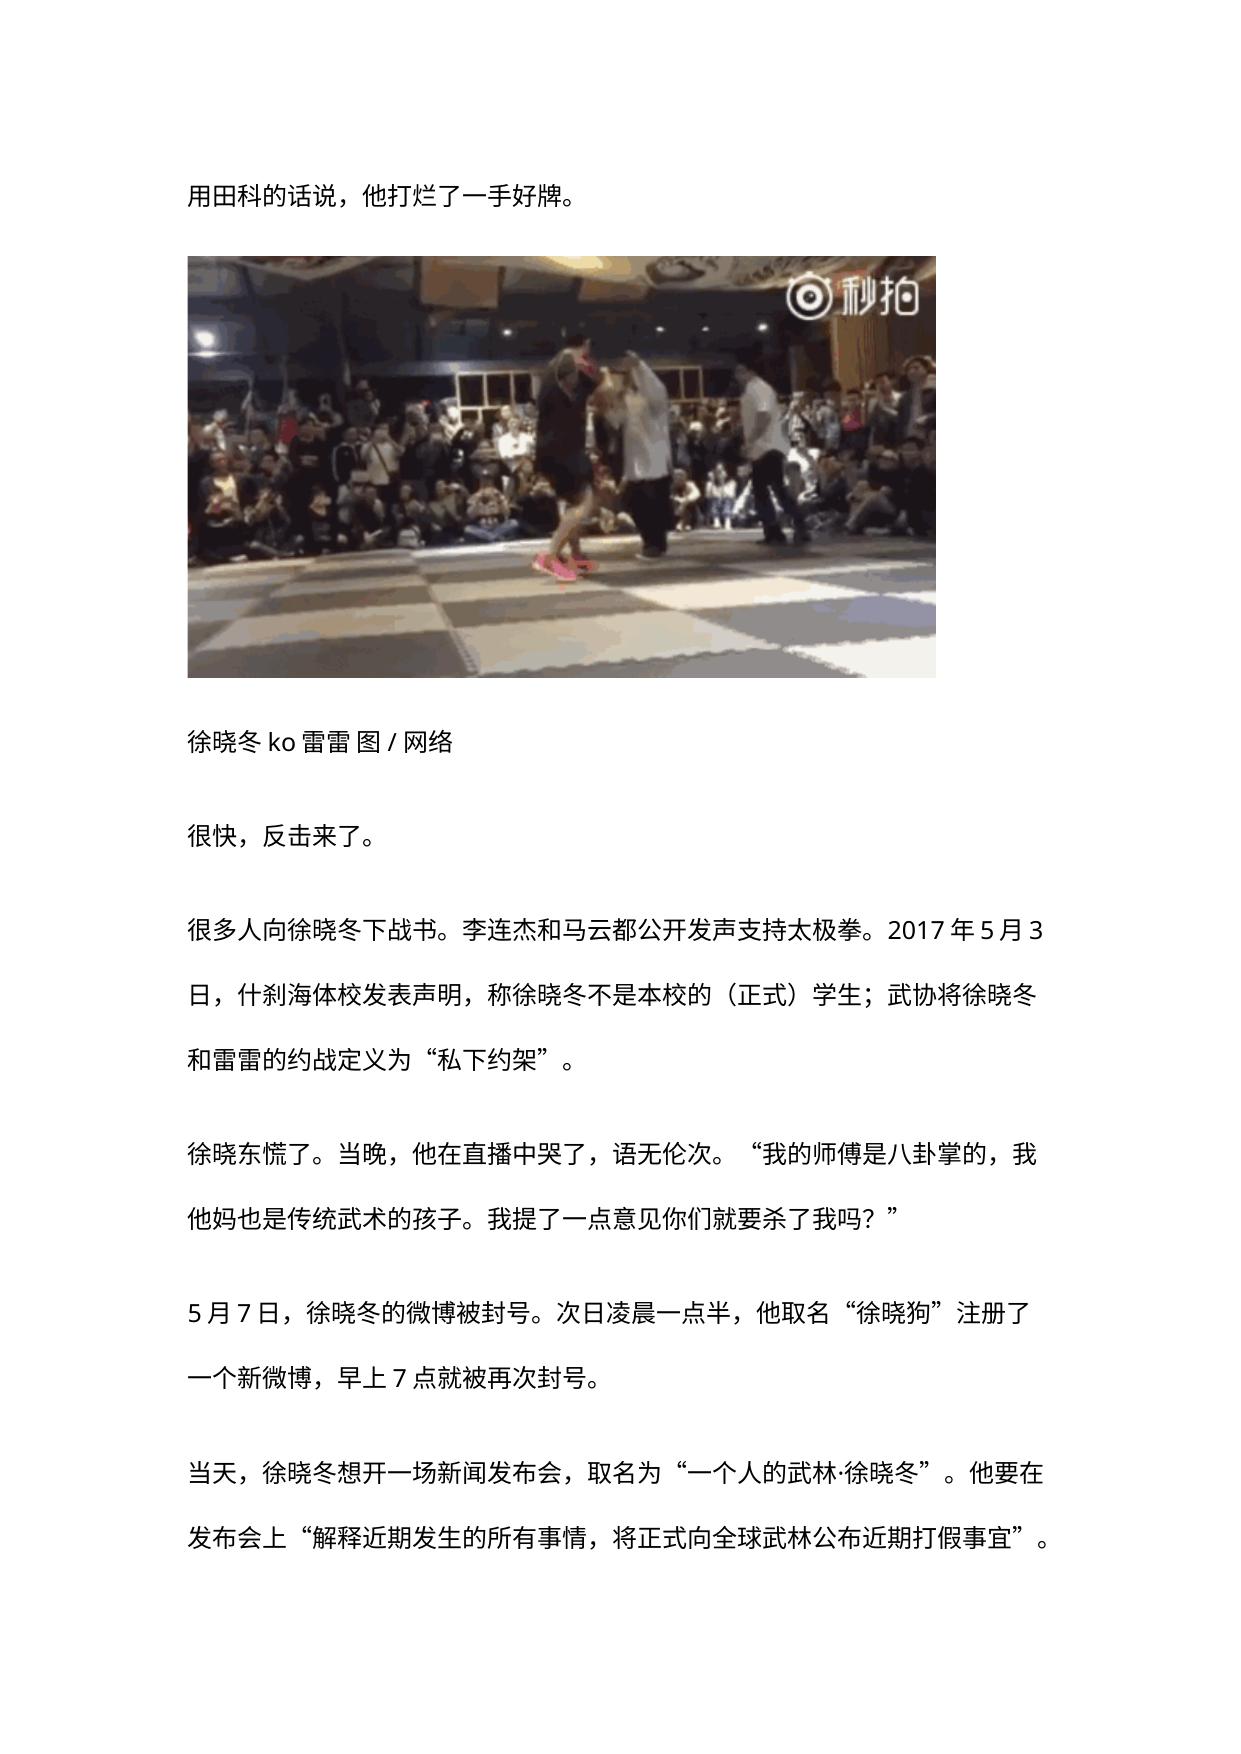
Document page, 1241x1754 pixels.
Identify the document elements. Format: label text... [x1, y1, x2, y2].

picture [187, 256, 936, 678]
text 5月7日，徐晓冬的微博被封号。次日凌晨一点半，他取名“徐晓狗”注册了一个新微博，早上7点就被再次封号。 [187, 1279, 1053, 1409]
text 用田科的话说，他打烂了一手好牌。 [187, 162, 1053, 227]
text 徐晓冬ko雷雷 图 / 网络 [187, 708, 1053, 773]
text 徐晓东慌了。当晚，他在直播中哭了，语无伦次。“我的师傅是八卦掌的，我他妈也是传统武术的孩子。我提了一点意见你们就要杀了我吗？” [187, 1120, 1053, 1250]
text 当天，徐晓冬想开一场新闻发布会，取名为“一个人的武林·徐晓冬”。他要在发布会上“解释近期发生的所有事情，将正式向全球武林公布近期打假事宜”。 [187, 1439, 1053, 1569]
text 很快，反击来了。 [187, 802, 1053, 867]
text 很多人向徐晓冬下战书。李连杰和马云都公开发声支持太极拳。2017年5月3日，什刹海体校发表声明，称徐晓冬不是本校的（正式）学生；武协将徐晓冬和雷雷的约战定义为“私下约架”。 [187, 896, 1053, 1091]
